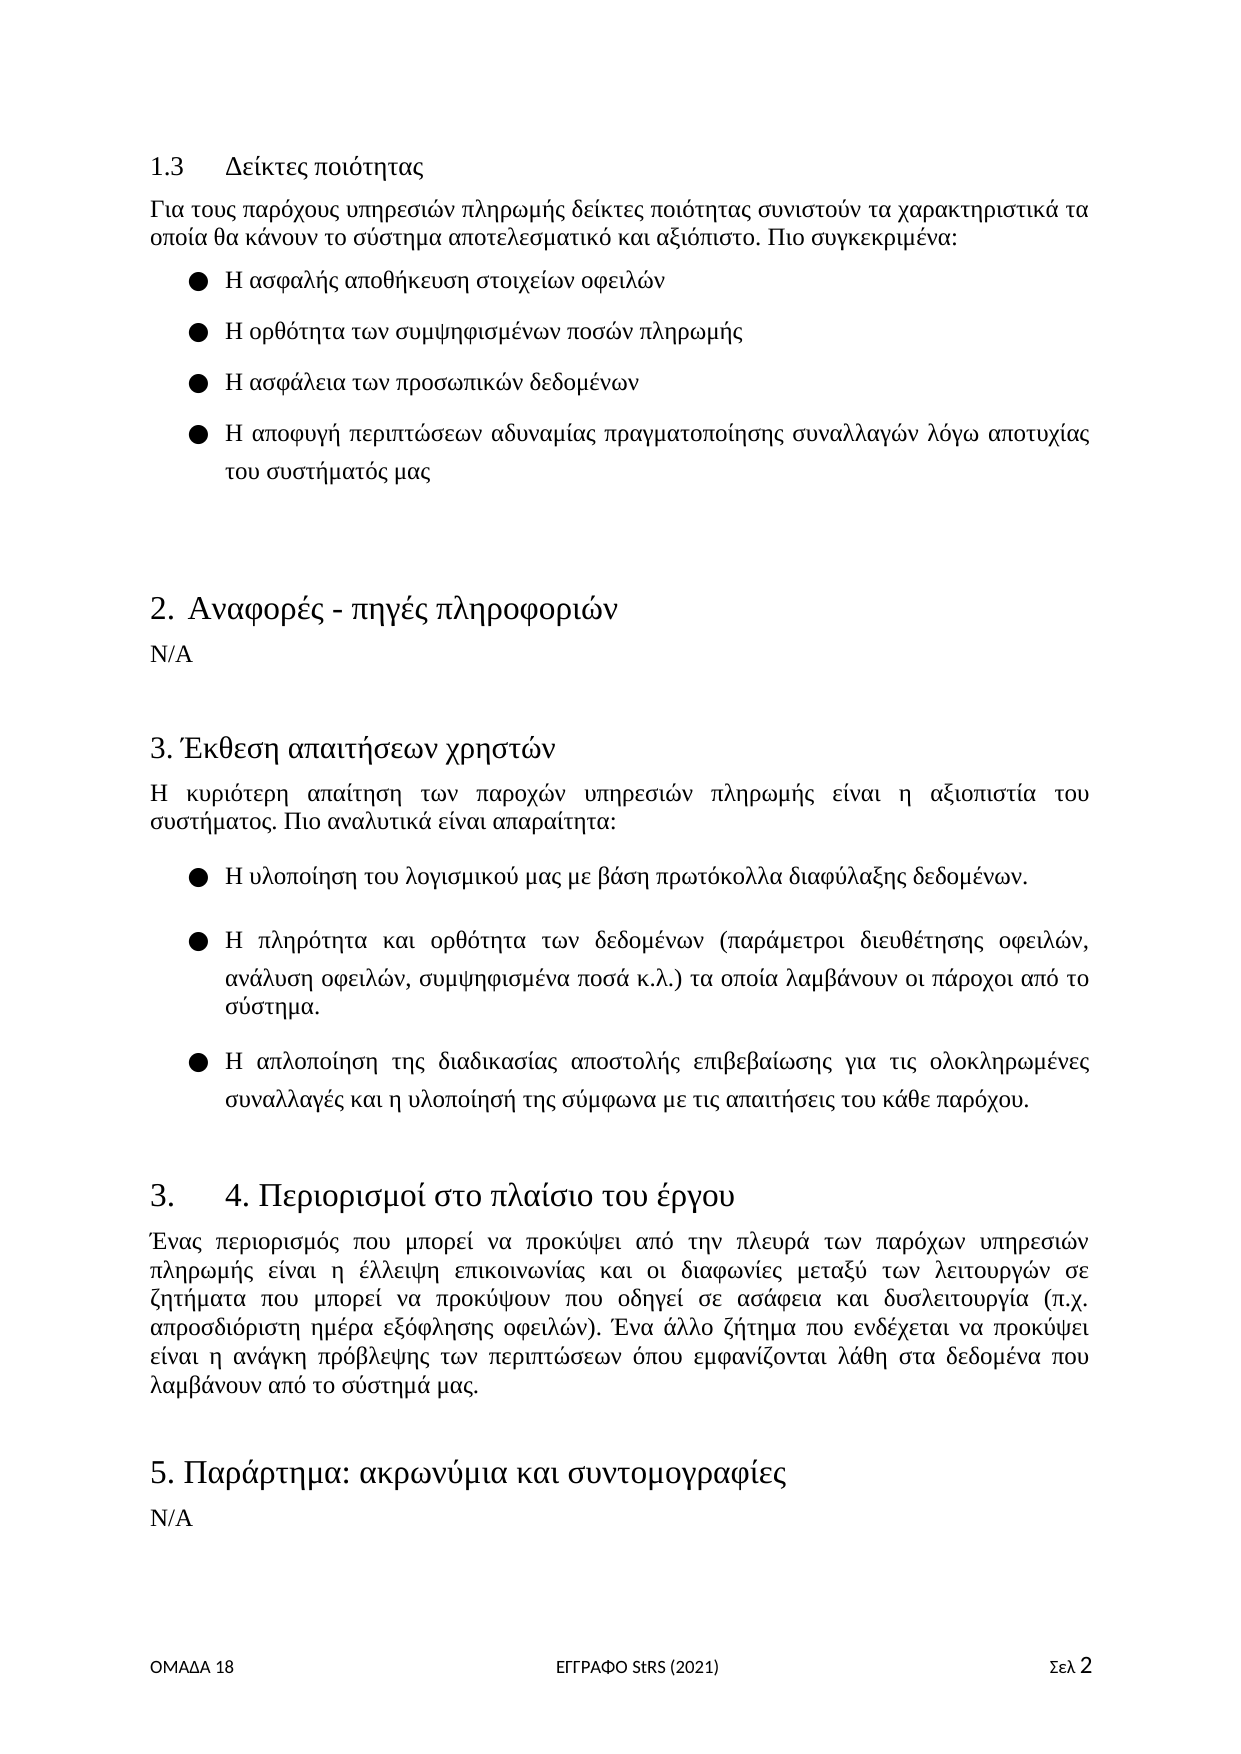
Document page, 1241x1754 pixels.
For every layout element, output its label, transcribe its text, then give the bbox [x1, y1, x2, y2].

list Η πληρότητα και ορθότητα των δεδομένων (παράμετροι διευθέτησης οφειλών, ανάλυση οφειλών, συμψηφισμένα ποσά κ.λ.) τα οποία λαμβάνουν οι πάροχοι από το σύστημα. [187, 911, 1090, 1020]
subtitle 1.3 Δείκτες ποιότητας [150, 150, 1090, 181]
text Ν/Α [150, 639, 1090, 668]
text Ν/Α [150, 1503, 1090, 1532]
text Η κυριότερη απαίτηση των παροχών υπηρεσιών πληρωμής είναι η αξιοπιστία του συστήματος. Πιο αναλυτικά είναι απαραίτητα: [150, 778, 1090, 835]
list Η ασφαλής αποθήκευση στοιχείων οφειλών [225, 251, 1090, 302]
text Για τους παρόχους υπηρεσιών πληρωμής δείκτες ποιότητας συνιστούν τα χαρακτηριστικά τα οποία θα κάνουν το σύστημα αποτελεσματικό και αξιόπιστο. Πιο συγκεκριμένα: [150, 194, 1090, 251]
subtitle 4. Περιορισμοί στο πλαίσιο του έργου [150, 1175, 1090, 1213]
list Η αποφυγή περιπτώσεων αδυναμίας πραγματοποίησης συναλλαγών λόγω αποτυχίας του συστήματός μας [187, 405, 1090, 485]
subtitle Αναφορές - πηγές πληροφοριών [150, 589, 1090, 627]
list Η απλοποίηση της διαδικασίας αποστολής επιβεβαίωσης για τις ολοκληρωμένες συναλλαγές και η υλοποίησή της σύμφωνα με τις απαιτήσεις του κάθε παρόχου. [187, 1033, 1090, 1113]
list Η ασφάλεια των προσωπικών δεδομένων [187, 354, 1090, 405]
text Ένας περιορισμός που μπορεί να προκύψει από την πλευρά των παρόχων υπηρεσιών πληρωμής είναι η έλλειψη επικοινωνίας και οι διαφωνίες μεταξύ των λειτουργών σε ζητήματα που μπορεί να προκύψουν που οδηγεί σε ασάφεια και δυσλειτουργία (π.χ. απροσδιόριστη ημέρα εξόφλησης οφειλών). Ένα άλλο ζήτημα που ενδέχεται να προκύψει είναι η ανάγκη πρόβλεψης των περιπτώσεων όπου εμφανίζονται λάθη στα δεδομένα που λαμβάνουν από το σύστημά μας. [150, 1226, 1090, 1398]
list Η υλοποίηση του λογισμικού μας με βάση πρωτόκολλα διαφύλαξης δεδομένων. [225, 848, 1090, 899]
list Η ορθότητα των συμψηφισμένων ποσών πληρωμής [187, 302, 1090, 354]
text 3. Έκθεση απαιτήσεων χρηστών [150, 729, 1090, 765]
text 5. Παράρτημα: ακρωνύμια και συντομογραφίες [150, 1452, 1090, 1491]
